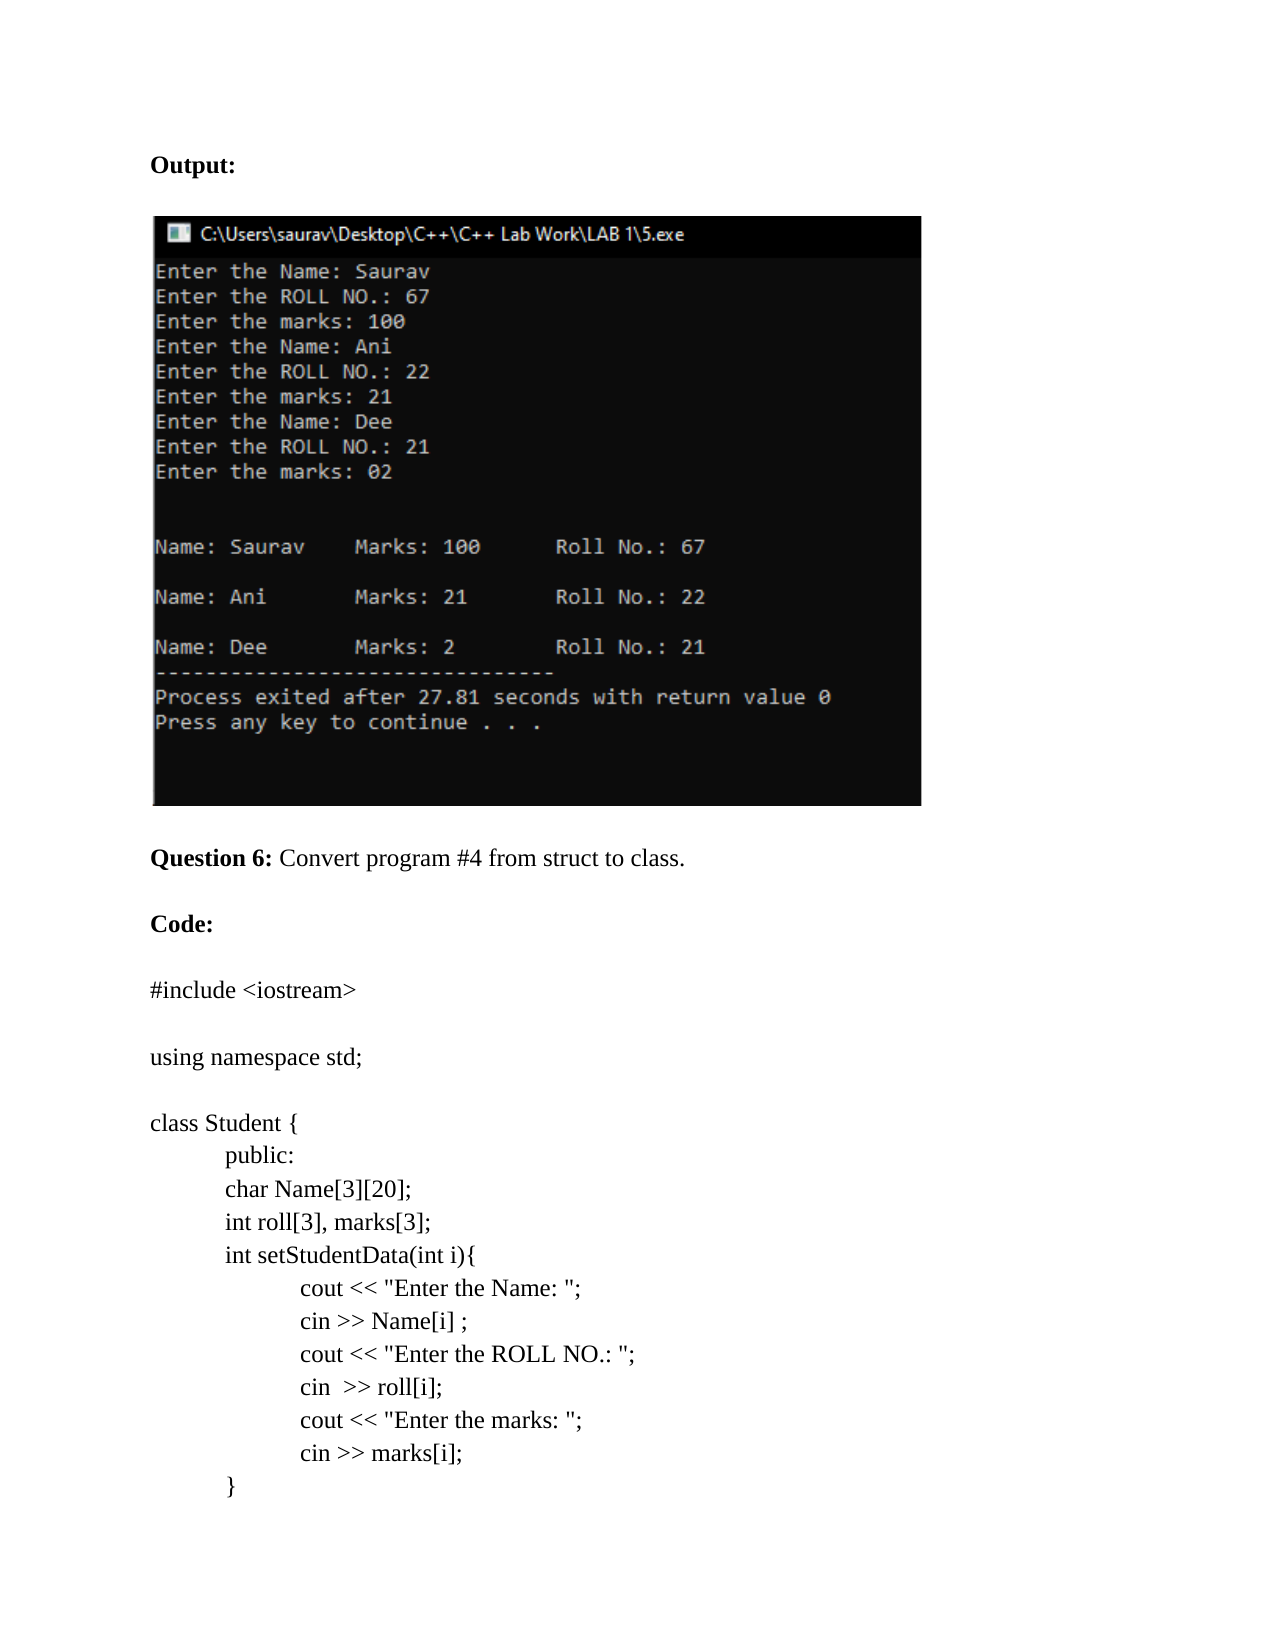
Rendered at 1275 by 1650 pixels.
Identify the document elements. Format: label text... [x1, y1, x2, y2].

text Output: [150, 150, 1125, 179]
text cout << "Enter the ROLL NO.: "; [150, 1339, 1125, 1367]
picture [152, 216, 922, 806]
text class Student { [150, 1108, 1125, 1136]
text int roll[3], marks[3]; [150, 1207, 1125, 1235]
text Question 6: Convert program #4 from struct to class. [150, 843, 1125, 872]
text public: [150, 1141, 1125, 1169]
text cout << "Enter the Name: "; [150, 1273, 1125, 1301]
text cout << "Enter the marks: "; [150, 1405, 1125, 1433]
text cin >> marks[i]; [150, 1438, 1125, 1467]
text int setStudentData(int i){ [150, 1240, 1125, 1268]
text } [150, 1471, 1125, 1499]
text cin >> roll[i]; [150, 1372, 1125, 1401]
text cin >> Name[i] ; [150, 1306, 1125, 1334]
text using namespace std; [150, 1042, 1125, 1070]
text #include <iostream> [150, 976, 1125, 1004]
text Code: [150, 909, 1125, 938]
text char Name[3][20]; [150, 1174, 1125, 1202]
